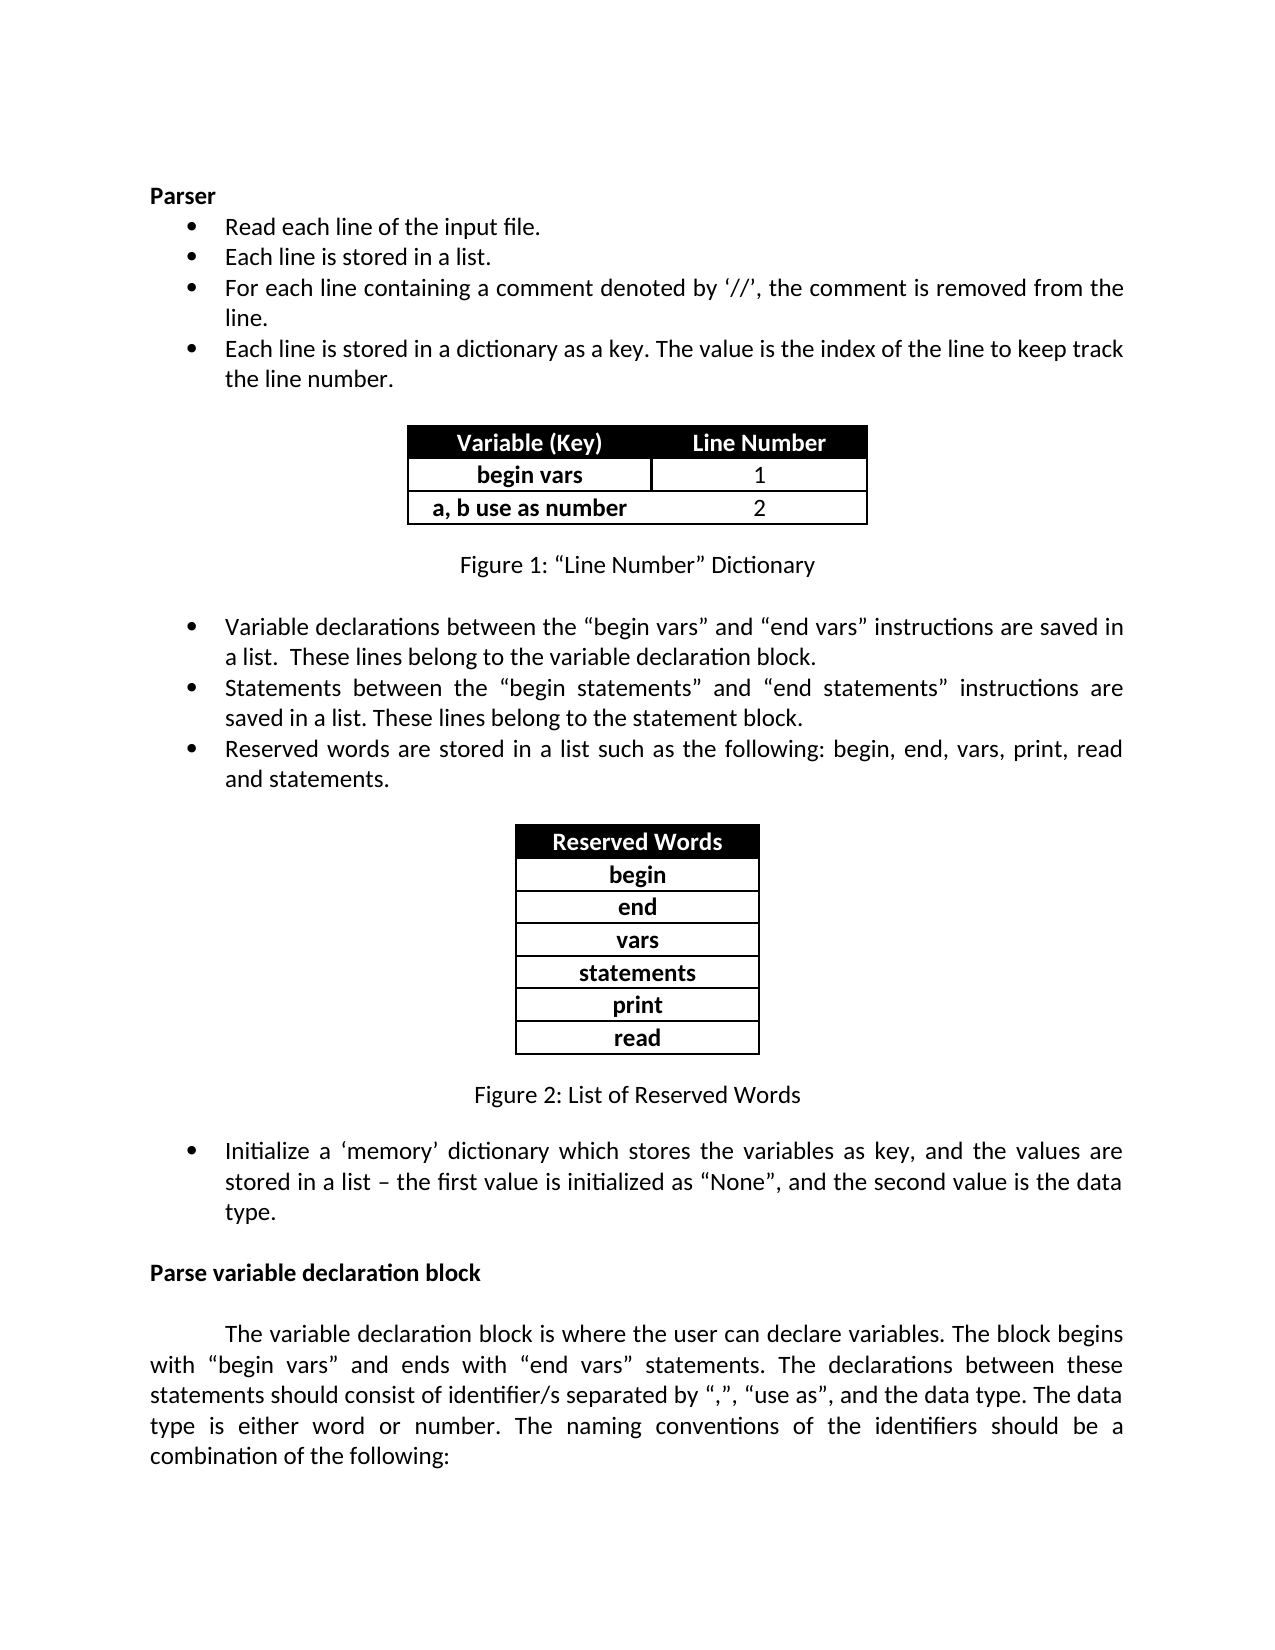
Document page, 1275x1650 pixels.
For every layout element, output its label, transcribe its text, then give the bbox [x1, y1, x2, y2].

table_cell vars [517, 924, 758, 955]
list Reserved words are stored in a list such as the following: begin, end, vars, print, read and statements. [187, 733, 1125, 794]
list Initialize a ‘memory’ dictionary which stores the variables as key, and the values are stored in a list – the first value is initialized as “None”, and the second value is the data type. [187, 1135, 1125, 1227]
table_header Variable (Key) [409, 427, 651, 457]
list Variable declarations between the “begin vars” and “end vars” instructions are saved in a list. These lines belong to the variable declaration block. [187, 611, 1125, 672]
text Figure 1: “Line Number” Dictionary [150, 549, 1125, 580]
table_cell 2 [651, 492, 866, 522]
table_header Line Number [651, 427, 866, 457]
table_cell print [517, 989, 758, 1020]
table_cell begin [517, 859, 758, 889]
text Parser [150, 181, 1125, 211]
text Figure 2: List of Reserved Words [150, 1079, 1125, 1110]
table_header Reserved Words [517, 826, 758, 857]
table_cell 1 [653, 459, 866, 490]
list Statements between the “begin statements” and “end statements” instructions are saved in a list. These lines belong to the statement block. [187, 672, 1125, 733]
table_cell a, b use as number [409, 492, 651, 522]
list Each line is stored in a list. [187, 242, 1125, 272]
text The variable declaration block is where the user can declare variables. The block begins with “begin vars” and ends with “end vars” statements. The declarations between these statements should consist of identifier/s separated by “,”, “use as”, and the data type. The data type is either word or number. The naming conventions of the identifiers should be a combination of the following: [150, 1318, 1125, 1471]
table_cell end [517, 892, 758, 922]
table_cell read [517, 1022, 758, 1052]
list Read each line of the input file. [187, 211, 1125, 242]
list For each line containing a comment denoted by ‘//’, the comment is removed from the line. [187, 272, 1125, 333]
list Each line is stored in a dictionary as a key. The value is the index of the line to keep track the line number. [187, 333, 1125, 394]
table_cell statements [517, 957, 758, 987]
text Parse variable declaration block [150, 1257, 1125, 1288]
table_cell begin vars [409, 459, 650, 490]
